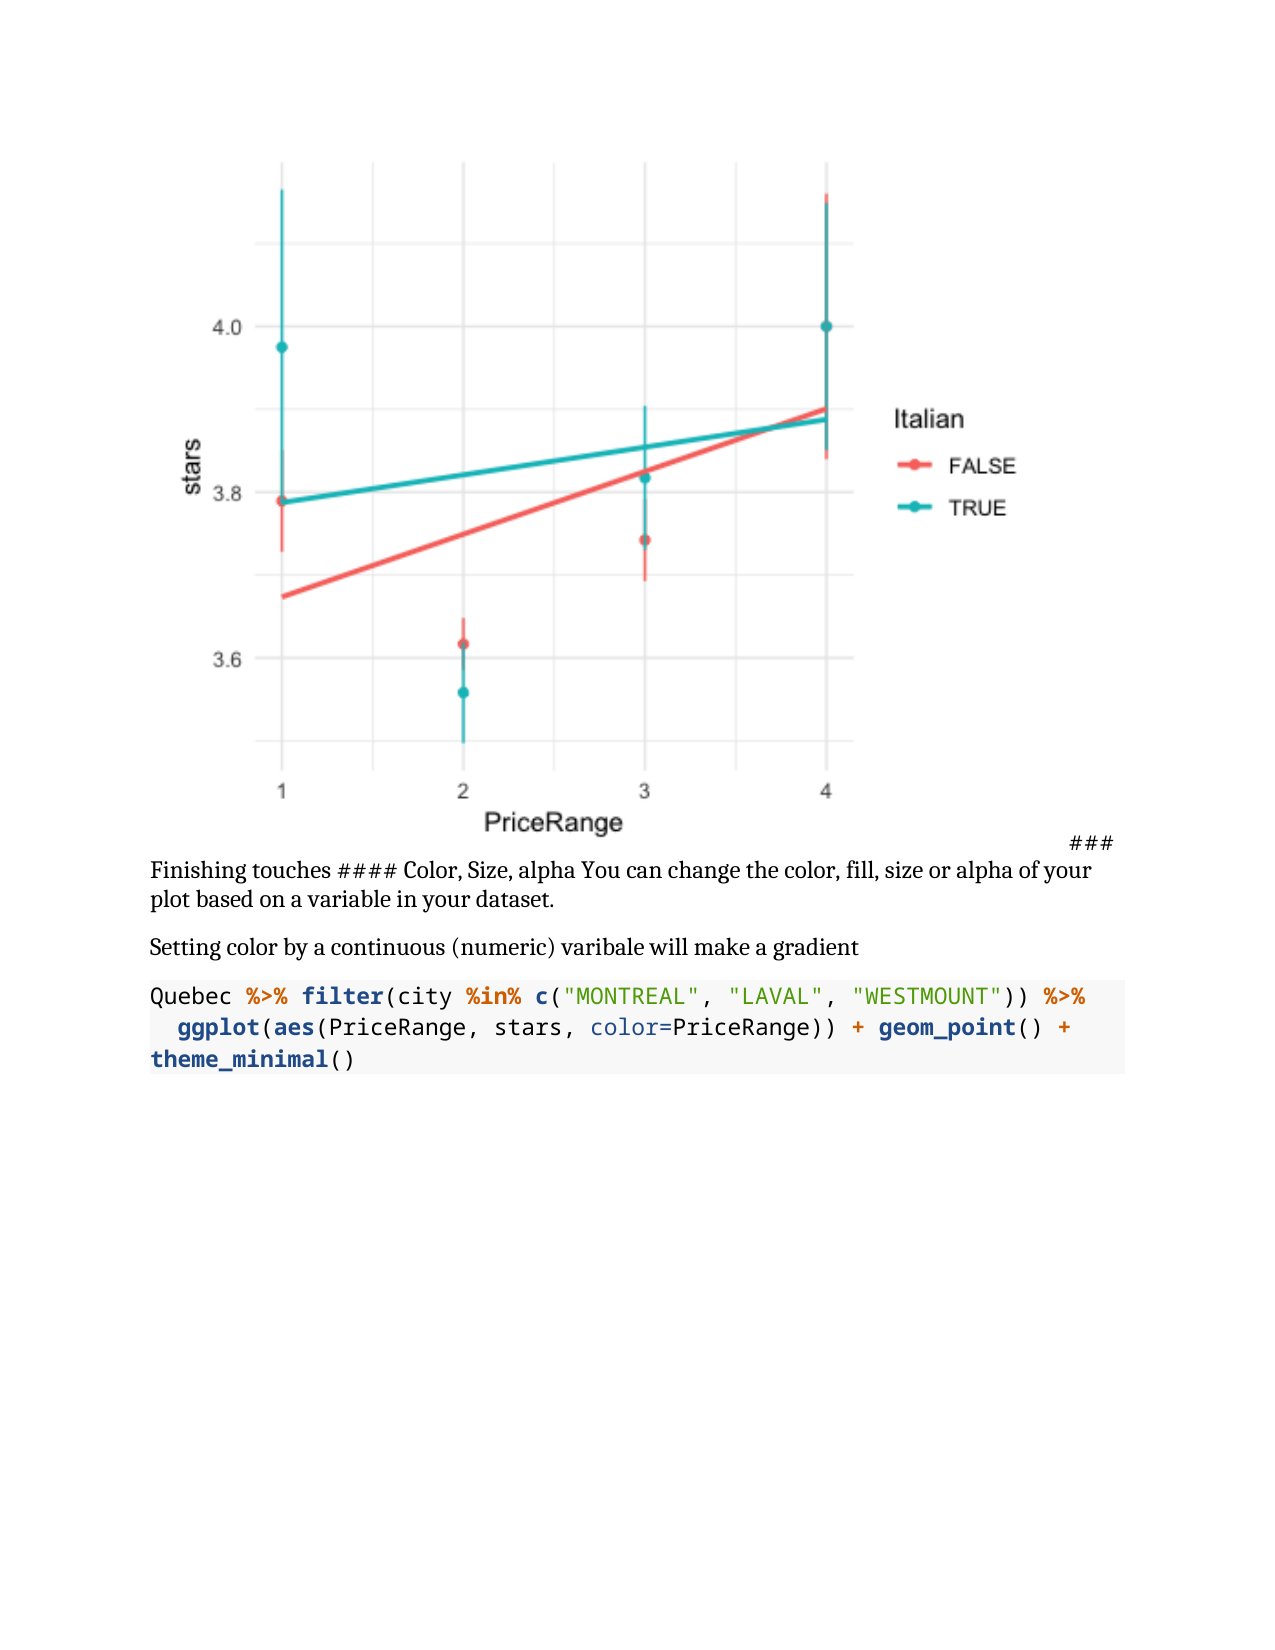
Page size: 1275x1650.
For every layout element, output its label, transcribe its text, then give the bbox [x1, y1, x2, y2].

text Quebec %>% filter(city %in% c("MONTREAL", "LAVAL", "WESTMOUNT")) %>% ggplot(aes(PriceRange, stars, color=PriceRange)) + geom_point() + theme_minimal() [150, 980, 1125, 1074]
picture [168, 150, 1044, 850]
text Setting color by a continuous (numeric) varibale will make a gradient [150, 932, 1125, 961]
